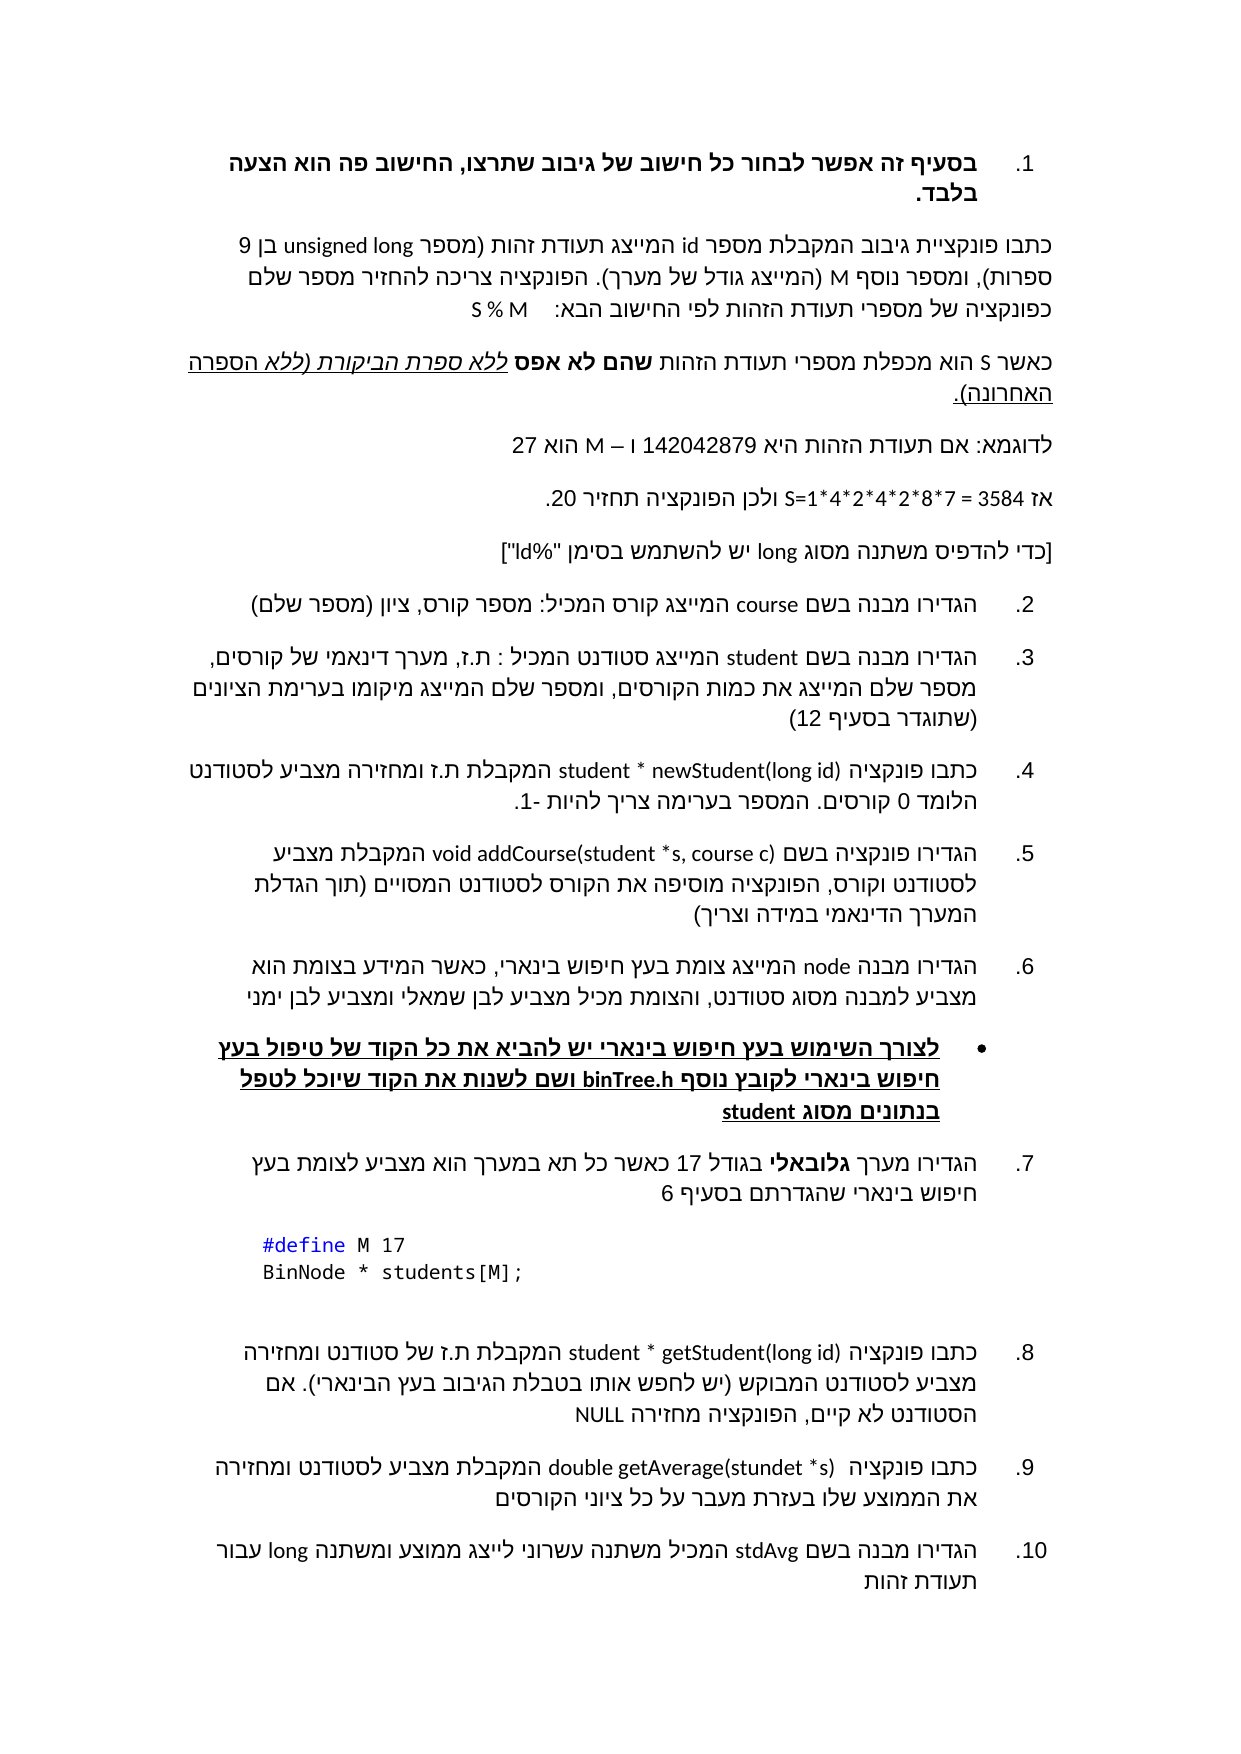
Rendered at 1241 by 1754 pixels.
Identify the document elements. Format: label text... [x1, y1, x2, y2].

text כאשר S הוא מכפלת מספרי תעודת הזהות שהם לא אפס ללא ספרת הביקורת (ללא הספרה האחרונה). [187, 348, 1053, 406]
list הגדירו מבנה בשם student המייצג סטודנט המכיל : ת.ז, מערך דינאמי של קורסים, מספר שלם המייצג את כמות הקורסים, ומספר שלם המייצג מיקומו בערימת הציונים (שתוגדר בסעיף 12) [187, 643, 1015, 731]
text אז S=1*4*2*4*2*8*7 = 3584 ולכן הפונקציה תחזיר 20. [187, 484, 1053, 512]
list הגדירו מבנה בשם course המייצג קורס המכיל: מספר קורס, ציון (מספר שלם) [187, 590, 1015, 618]
list הגדירו מערך גלובאלי בגודל 17 כאשר כל תא במערך הוא מצביע לצומת בעץ חיפוש בינארי שהגדרתם בסעיף 6 [187, 1150, 1015, 1207]
list הגדירו פונקציה בשם void addCourse(student *s, course c) המקבלת מצביע לסטודנט וקורס, הפונקציה מוסיפה את הקורס לסטודנט המסויים (תוך הגדלת המערך הדינאמי במידה וצריך) [187, 839, 1015, 927]
list לצורך השימוש בעץ חיפוש בינארי יש להביא את כל הקוד של טיפול בעץ חיפוש בינארי לקובץ נוסף binTree.h ושם לשנות את הקוד שיוכל לטפל בנתונים מסוג student [187, 1035, 978, 1125]
list כתבו פונקציה double getAverage(stundet *s) המקבלת מצביע לסטודנט ומחזירה את הממוצע שלו בעזרת מעבר על כל ציוני הקורסים [187, 1453, 1015, 1512]
text כתבו פונקציית גיבוב המקבלת מספר id המייצג תעודת זהות (מספר unsigned long בן 9 ספרות), ומספר נוסף M (המייצג גודל של מערך). הפונקציה צריכה להחזיר מספר שלם כפונקציה של מספרי תעודת הזהות לפי החישוב הבא: S % M [187, 231, 1053, 323]
list BinNode * students[M]; [262, 1258, 1053, 1285]
text לדוגמא: אם תעודת הזהות היא 142042879 ו – M הוא 27 [187, 431, 1053, 459]
list #define M 17 [262, 1231, 1053, 1258]
list כתבו פונקציה student * newStudent(long id) המקבלת ת.ז ומחזירה מצביע לסטודנט הלומד 0 קורסים. המספר בערימה צריך להיות -1. [187, 756, 1015, 814]
list הגדירו מבנה בשם stdAvg המכיל משתנה עשרוני לייצג ממוצע ומשתנה long עבור תעודת זהות [187, 1536, 1015, 1595]
text [כדי להדפיס משתנה מסוג long יש להשתמש בסימן "%ld"] [187, 537, 1053, 565]
list בסעיף זה אפשר לבחור כל חישוב של גיבוב שתרצו, החישוב פה הוא הצעה בלבד. [187, 150, 1015, 207]
list כתבו פונקציה student * getStudent(long id) המקבלת ת.ז של סטודנט ומחזירה מצביע לסטודנט המבוקש (יש לחפש אותו בטבלת הגיבוב בעץ הבינארי). אם הסטודנט לא קיים, הפונקציה מחזירה NULL [187, 1338, 1015, 1428]
list הגדירו מבנה node המייצג צומת בעץ חיפוש בינארי, כאשר המידע בצומת הוא מצביע למבנה מסוג סטודנט, והצומת מכיל מצביע לבן שמאלי ומצביע לבן ימני [187, 952, 1015, 1010]
